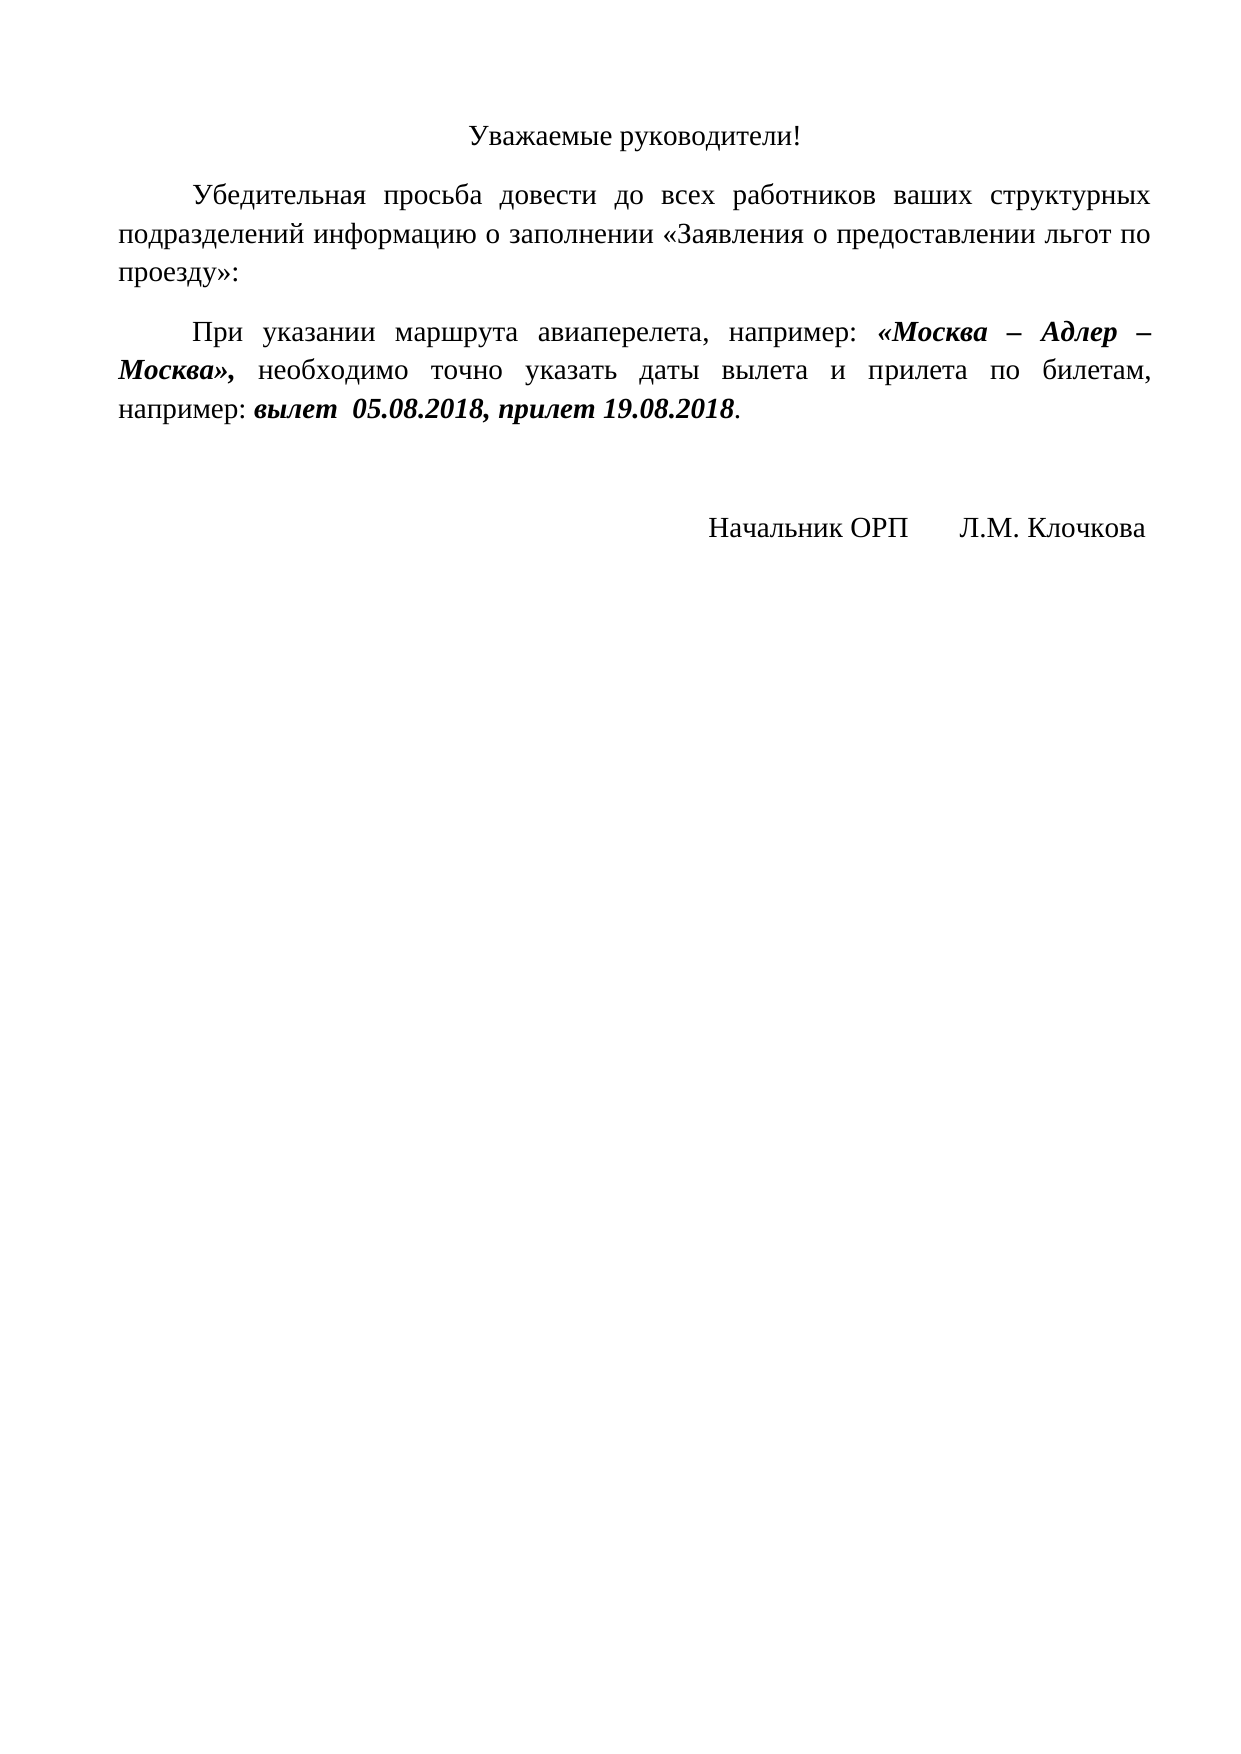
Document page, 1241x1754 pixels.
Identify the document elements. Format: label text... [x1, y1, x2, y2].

text При указании маршрута авиаперелета, например: «Москва – Адлер – Москва», необходимо точно указать даты вылета и прилета по билетам, например: вылет 05.08.2018, прилет 19.08.2018. [118, 314, 1152, 424]
text Убедительная просьба довести до всех работников ваших структурных подразделений информацию о заполнении «Заявления о предоставлении льгот по проезду»: [118, 177, 1152, 288]
text Начальник ОРП Л.М. Клочкова [118, 510, 1152, 543]
text Уважаемые руководители! [118, 118, 1152, 152]
